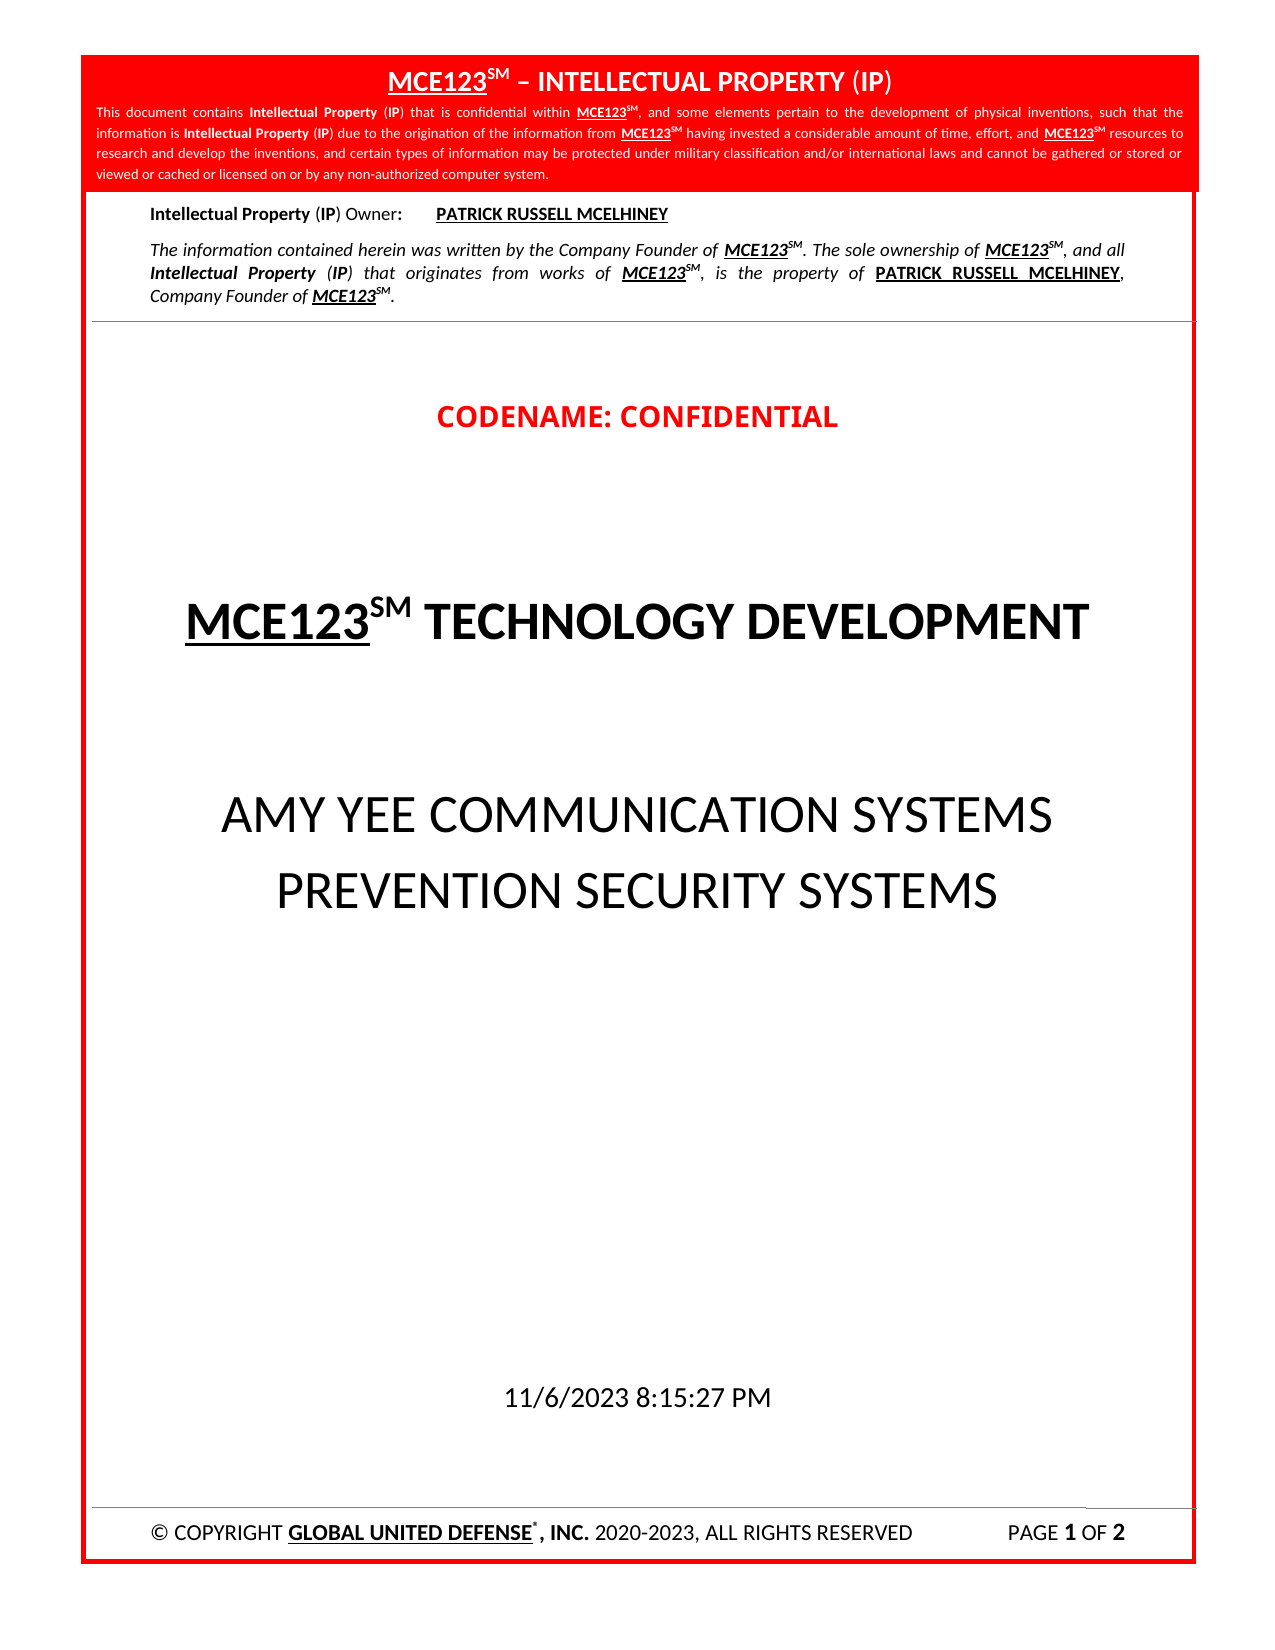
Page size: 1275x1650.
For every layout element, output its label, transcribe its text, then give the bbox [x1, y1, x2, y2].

text CODENAME: CONFIDENTIAL [150, 396, 1125, 436]
text 11/6/2023 8:15:27 PM [150, 1379, 1125, 1414]
text AMY YEE COMMUNICATION SYSTEMS PREVENTION SECURITY SYSTEMS [150, 780, 1125, 922]
text MCE123SM TECHNOLOGY DEVELOPMENT [150, 586, 1125, 653]
